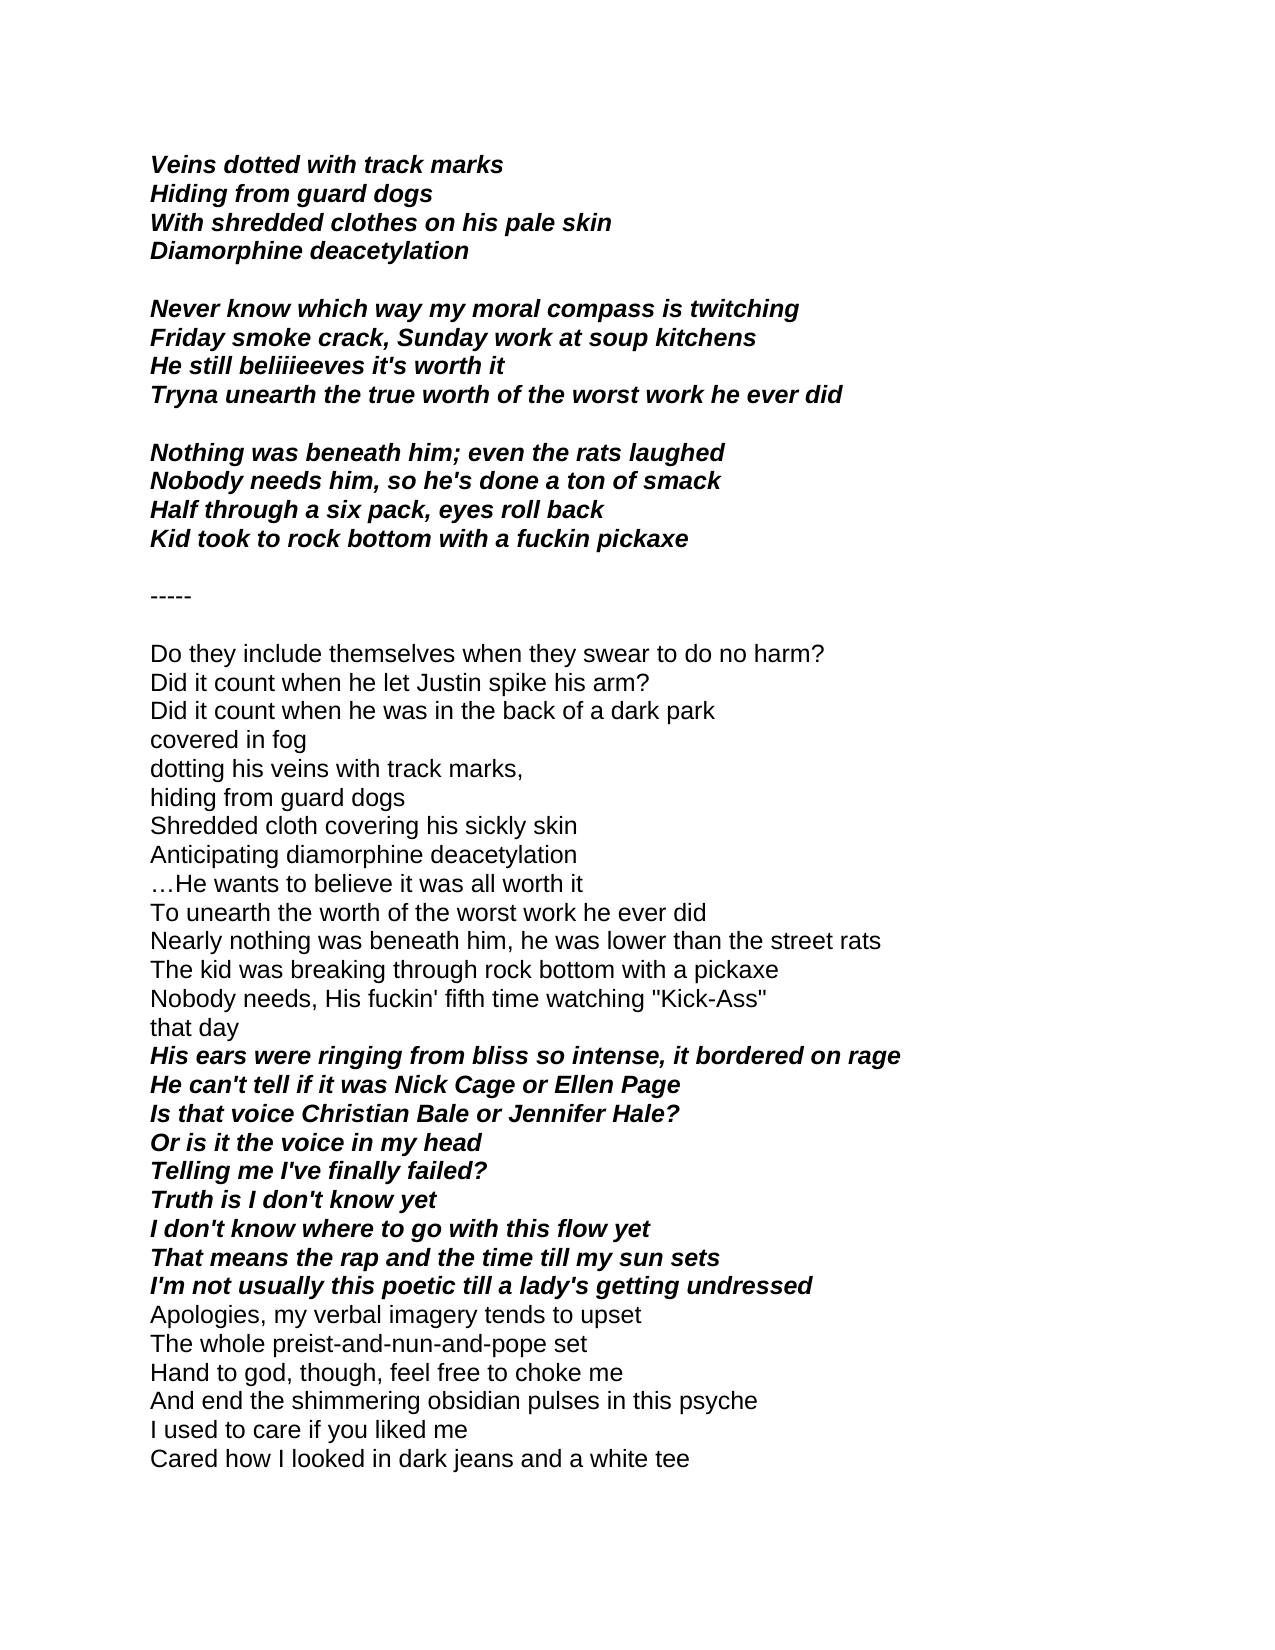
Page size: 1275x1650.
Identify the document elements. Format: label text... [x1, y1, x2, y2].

text hiding from guard dogs [150, 782, 1125, 811]
text Hiding from guard dogs [150, 179, 1125, 207]
text Shredded cloth covering his sickly skin [150, 811, 1125, 840]
text covered in fog [150, 725, 1125, 754]
text Did it count when he was in the back of a dark park [150, 696, 1125, 725]
text Telling me I've finally failed? [150, 1156, 1125, 1185]
text He can't tell if it was Nick Cage or Ellen Page [150, 1070, 1125, 1099]
text I used to care if you liked me [150, 1415, 1125, 1444]
text Apologies, my verbal imagery tends to upset [150, 1300, 1125, 1329]
text dotting his veins with track marks, [150, 754, 1125, 782]
text Kid took to rock bottom with a fuckin pickaxe [150, 524, 1125, 552]
text that day [150, 1012, 1125, 1041]
text To unearth the worth of the worst work he ever did [150, 897, 1125, 926]
text I'm not usually this poetic till a lady's getting undressed [150, 1271, 1125, 1300]
text And end the shimmering obsidian pulses in this psyche [150, 1386, 1125, 1415]
text …He wants to believe it was all worth it [150, 869, 1125, 897]
text His ears were ringing from bliss so intense, it bordered on rage [150, 1041, 1125, 1070]
text He still beliiieeves it's worth it [150, 351, 1125, 380]
text Nobody needs, His fuckin' fifth time watching "Kick-Ass" [150, 984, 1125, 1012]
text Veins dotted with track marks [150, 150, 1125, 179]
text Friday smoke crack, Sunday work at soup kitchens [150, 322, 1125, 351]
text Tryna unearth the true worth of the worst work he ever did [150, 380, 1125, 409]
text Truth is I don't know yet [150, 1185, 1125, 1214]
text Nearly nothing was beneath him, he was lower than the street rats [150, 926, 1125, 955]
text That means the rap and the time till my sun sets [150, 1242, 1125, 1271]
text Hand to god, though, feel free to choke me [150, 1357, 1125, 1386]
text Cared how I looked in dark jeans and a white tee [150, 1444, 1125, 1472]
text With shredded clothes on his pale skin [150, 207, 1125, 236]
text I don't know where to go with this flow yet [150, 1214, 1125, 1242]
text Or is it the voice in my head [150, 1127, 1125, 1156]
text Nobody needs him, so he's done a ton of smack [150, 466, 1125, 495]
text Nothing was beneath him; even the rats laughed [150, 437, 1125, 466]
text Do they include themselves when they swear to do no harm? [150, 639, 1125, 667]
text Half through a six pack, eyes roll back [150, 495, 1125, 524]
text Diamorphine deacetylation [150, 236, 1125, 265]
text The whole preist-and-nun-and-pope set [150, 1329, 1125, 1357]
text ----- [150, 581, 1125, 610]
text Is that voice Christian Bale or Jennifer Hale? [150, 1099, 1125, 1127]
text Never know which way my moral compass is twitching [150, 294, 1125, 322]
text Did it count when he let Justin spike his arm? [150, 667, 1125, 696]
text The kid was breaking through rock bottom with a pickaxe [150, 955, 1125, 984]
text Anticipating diamorphine deacetylation [150, 840, 1125, 869]
